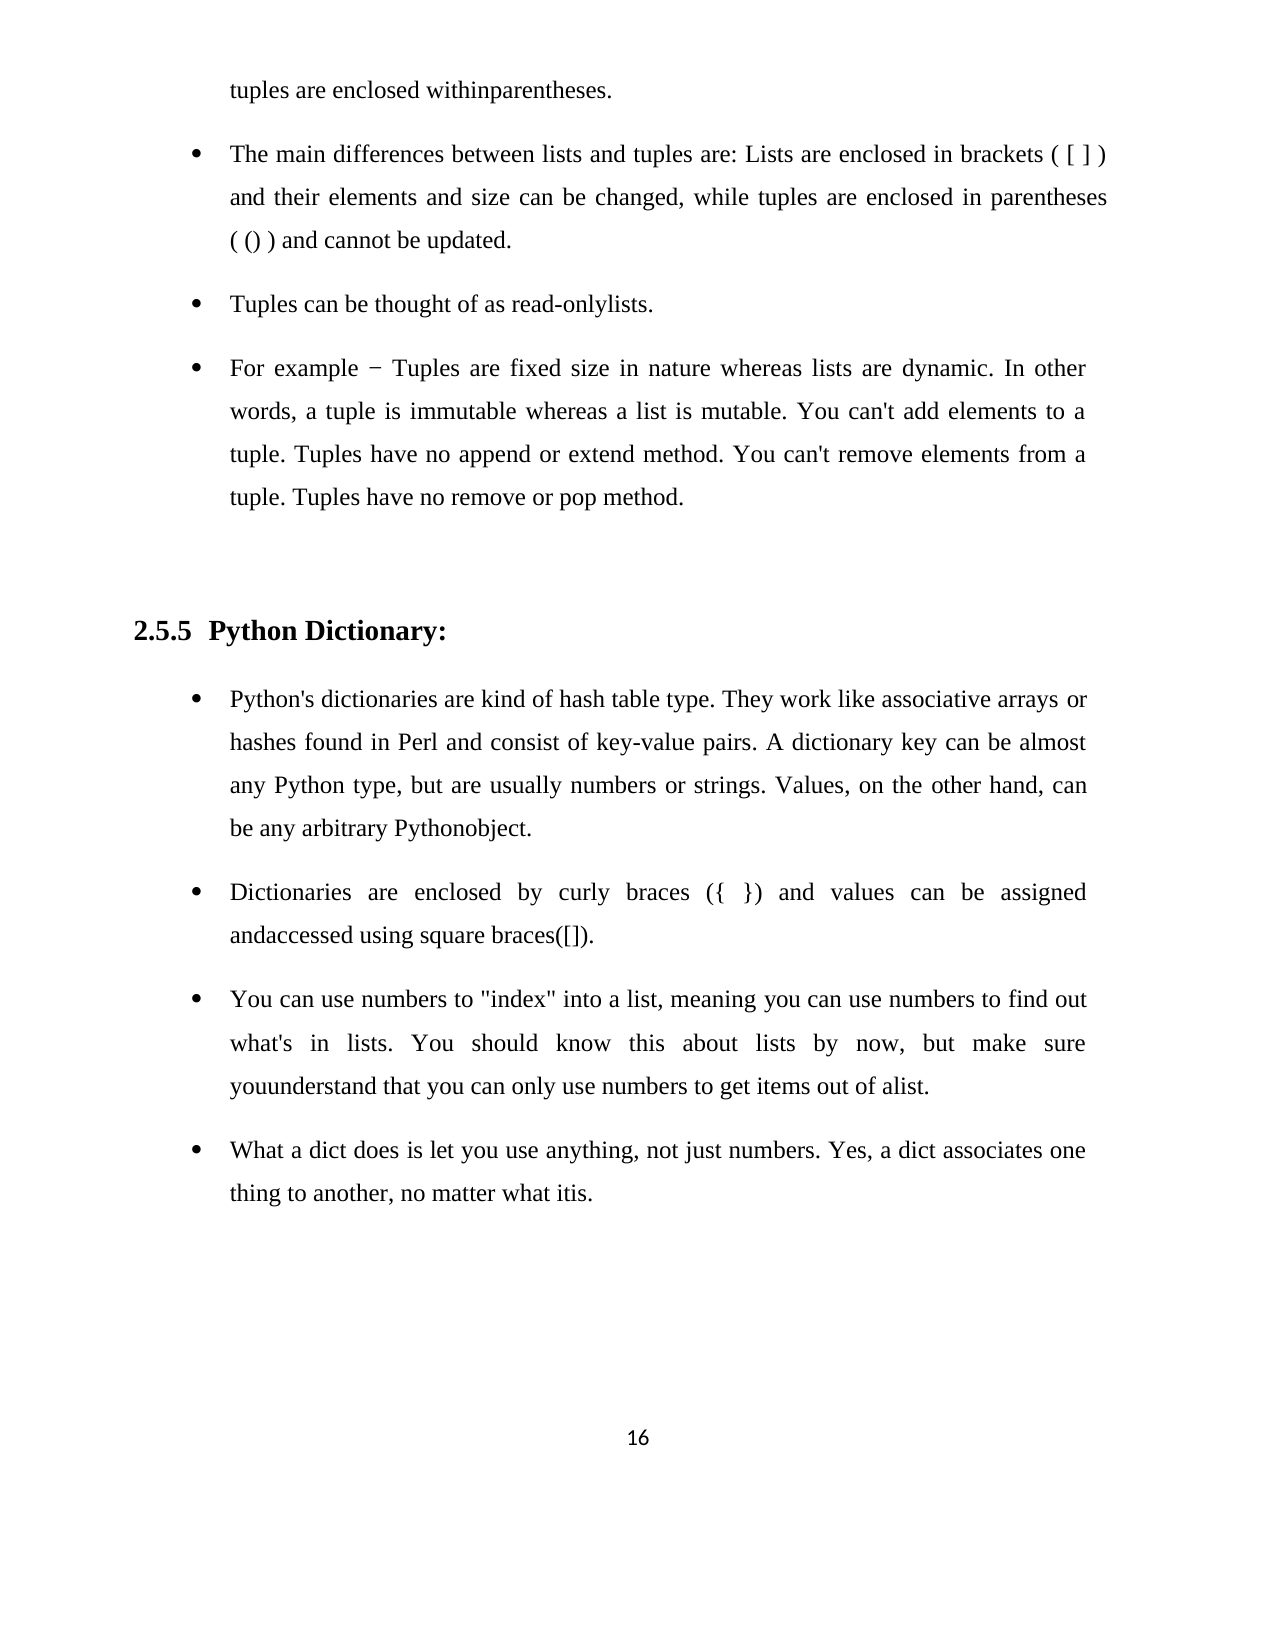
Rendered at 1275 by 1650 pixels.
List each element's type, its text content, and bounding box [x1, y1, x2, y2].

list Dictionaries are enclosed by curly braces ({ }) and values can be assigned andaccessed using square braces([]). [192, 877, 1087, 949]
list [192, 75, 1087, 104]
list Python's dictionaries are kind of hash table type. They work like associative arrays or hashes found in Perl and consist of key-value pairs. A dictionary key can be almost any Python type, but are usually numbers or strings. Values, on the other hand, can be any arbitrary Pythonobject. [192, 684, 1087, 842]
list You can use numbers to "index" into a list, meaning you can use numbers to find out what's in lists. You should know this about lists by now, but make sure youunderstand that you can only use numbers to get items out of alist. [192, 984, 1087, 1099]
list What a dict does is let you use anything, not just numbers. Yes, a dict associates one thing to another, no matter what itis. [192, 1135, 1087, 1207]
list The main differences between lists and tuples are: Lists are enclosed in brackets ( [ ] ) and their elements and size can be changed, while tuples are enclosed in parentheses ( () ) and cannot be updated. [192, 139, 1108, 254]
list Python Dictionary: [133, 613, 1087, 647]
list Tuples can be thought of as read-onlylists. [192, 289, 1087, 318]
list For example − Tuples are fixed size in nature whereas lists are dynamic. In other words, a tuple is immutable whereas a list is mutable. You can't add elements to a tuple. Tuples have no append or extend method. You can't remove elements from a tuple. Tuples have no remove or pop method. [192, 353, 1087, 511]
